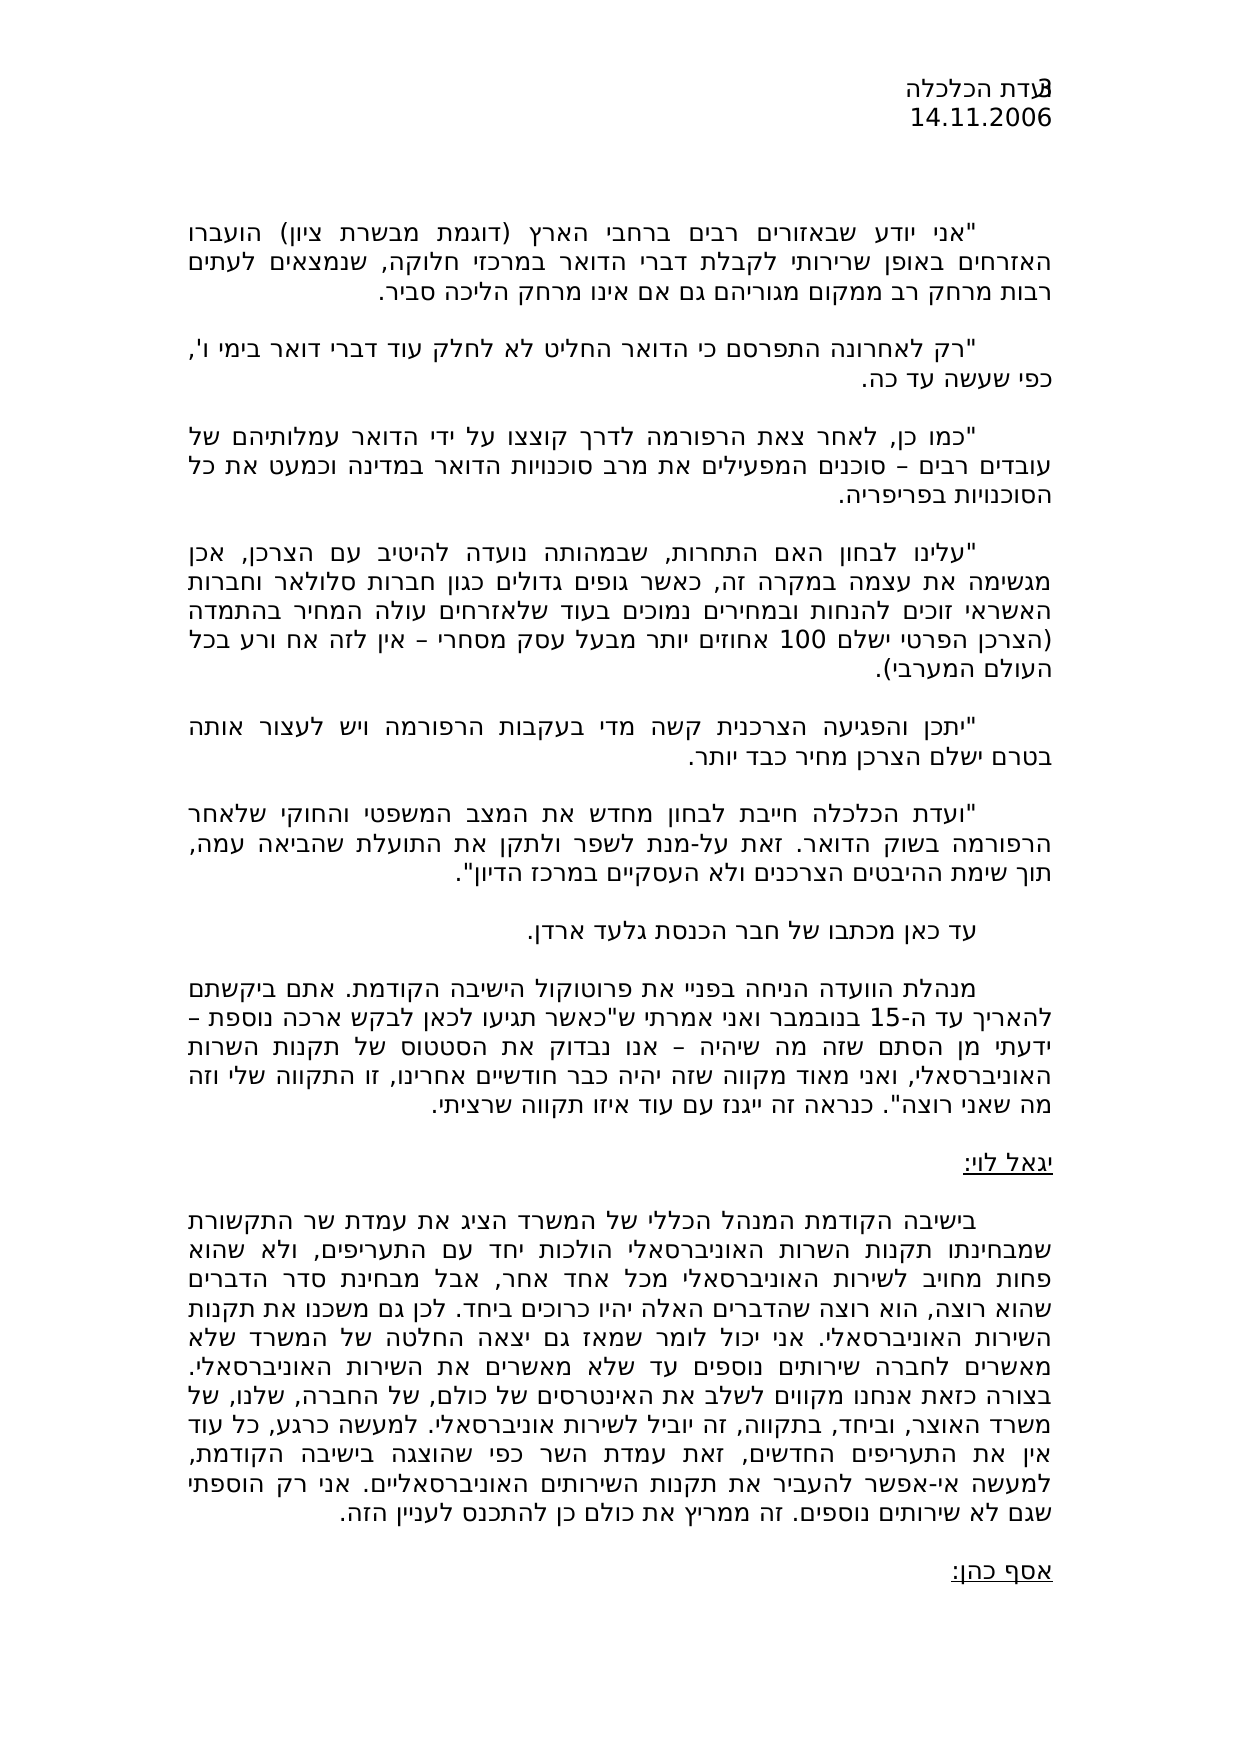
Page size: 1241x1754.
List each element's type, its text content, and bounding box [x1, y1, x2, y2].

text עד כאן מכתבו של חבר הכנסת גלעד ארדן. [187, 916, 1053, 945]
text יגאל לוי: [187, 1148, 1053, 1177]
text "עלינו לבחון האם התחרות, שבמהותה נועדה להיטיב עם הצרכן, אכן מגשימה את עצמה במקרה זה, כאשר גופים גדולים כגון חברות סלולאר וחברות האשראי זוכים להנחות ובמחירים נמוכים בעוד שלאזרחים עולה המחיר בהתמדה (הצרכן הפרטי ישלם 100 אחוזים יותר מבעל עסק מסחרי – אין לזה אח ורע בכל העולם המערבי). [187, 538, 1053, 684]
text "יתכן והפגיעה הצרכנית קשה מדי בעקבות הרפורמה ויש לעצור אותה בטרם ישלם הצרכן מחיר כבד יותר. [187, 712, 1053, 771]
text "ועדת הכלכלה חייבת לבחון מחדש את המצב המשפטי והחוקי שלאחר הרפורמה בשוק הדואר. זאת על-מנת לשפר ולתקן את התועלת שהביאה עמה, תוך שימת ההיבטים הצרכנים ולא העסקיים במרכז הדיון". [187, 799, 1053, 887]
text "רק לאחרונה התפרסם כי הדואר החליט לא לחלק עוד דברי דואר בימי ו', כפי שעשה עד כה. [187, 334, 1053, 393]
text "אני יודע שבאזורים רבים ברחבי הארץ (דוגמת מבשרת ציון) הועברו האזרחים באופן שרירותי לקבלת דברי הדואר במרכזי חלוקה, שנמצאים לעתים רבות מרחק רב ממקום מגוריהם גם אם אינו מרחק הליכה סביר. [187, 218, 1053, 306]
text מנהלת הוועדה הניחה בפניי את פרוטוקול הישיבה הקודמת. אתם ביקשתם להאריך עד ה-15 בנובמבר ואני אמרתי ש"כאשר תגיעו לכאן לבקש ארכה נוספת – ידעתי מן הסתם שזה מה שיהיה – אנו נבדוק את הסטטוס של תקנות השרות האוניברסאלי, ואני מאוד מקווה שזה יהיה כבר חודשיים אחרינו, זו התקווה שלי וזה מה שאני רוצה". כנראה זה ייגנז עם עוד איזו תקווה שרציתי. [187, 974, 1053, 1119]
text אסף כהן: [187, 1556, 1053, 1585]
text "כמו כן, לאחר צאת הרפורמה לדרך קוצצו על ידי הדואר עמלותיהם של עובדים רבים – סוכנים המפעילים את מרב סוכנויות הדואר במדינה וכמעט את כל הסוכנויות בפריפריה. [187, 422, 1053, 509]
text בישיבה הקודמת המנהל הכללי של המשרד הציג את עמדת שר התקשורת שמבחינתו תקנות השרות האוניברסאלי הולכות יחד עם התעריפים, ולא שהוא פחות מחויב לשירות האוניברסאלי מכל אחד אחר, אבל מבחינת סדר הדברים שהוא רוצה, הוא רוצה שהדברים האלה יהיו כרוכים ביחד. לכן גם משכנו את תקנות השירות האוניברסאלי. אני יכול לומר שמאז גם יצאה החלטה של המשרד שלא מאשרים לחברה שירותים נוספים עד שלא מאשרים את השירות האוניברסאלי. בצורה כזאת אנחנו מקווים לשלב את האינטרסים של כולם, של החברה, שלנו, של משרד האוצר, וביחד, בתקווה, זה יוביל לשירות אוניברסאלי. למעשה כרגע, כל עוד אין את התעריפים החדשים, זאת עמדת השר כפי שהוצגה בישיבה הקודמת, למעשה אי-אפשר להעביר את תקנות השירותים האוניברסאליים. אני רק הוספתי שגם לא שירותים נוספים. זה ממריץ את כולם כן להתכנס לעניין הזה. [187, 1206, 1053, 1527]
